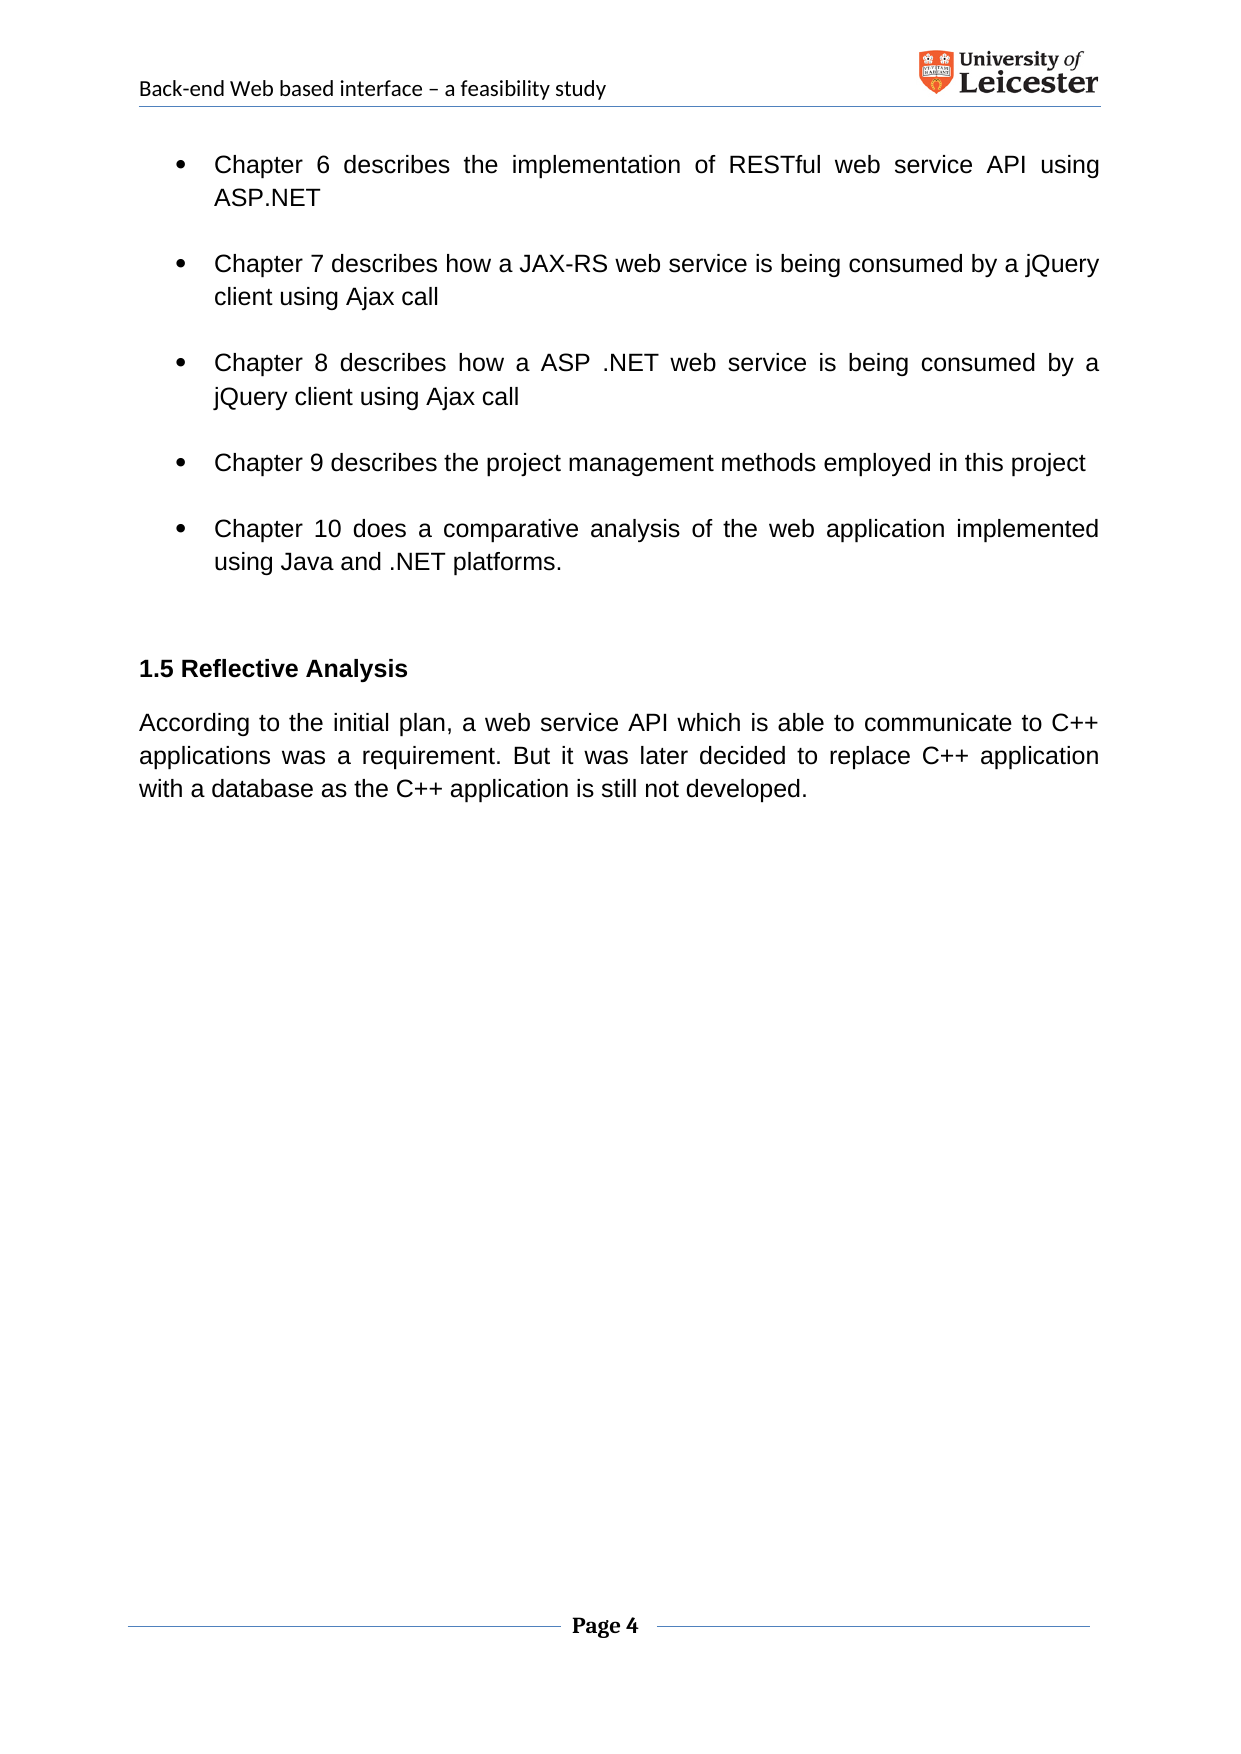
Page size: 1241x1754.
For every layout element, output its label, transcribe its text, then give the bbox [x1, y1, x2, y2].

text According to the initial plan, a web service API which is able to communicate to C++ applications was a requirement. But it was later decided to replace C++ application with a database as the C++ application is still not developed. [139, 708, 1101, 803]
list Chapter 10 does a comparative analysis of the web application implemented using Java and .NET platforms. [176, 514, 1101, 576]
list Chapter 9 describes the project management methods employed in this project [176, 447, 1101, 476]
list Chapter 8 describes how a ASP .NET web service is being consumed by a jQuery client using Ajax call [176, 348, 1101, 410]
text 1.5 Reflective Analysis [139, 654, 1101, 683]
list Chapter 6 describes the implementation of RESTful web service API using ASP.NET [176, 150, 1101, 212]
list Chapter 7 describes how a JAX-RS web service is being consumed by a jQuery client using Ajax call [176, 249, 1101, 311]
picture [904, 50, 1099, 101]
